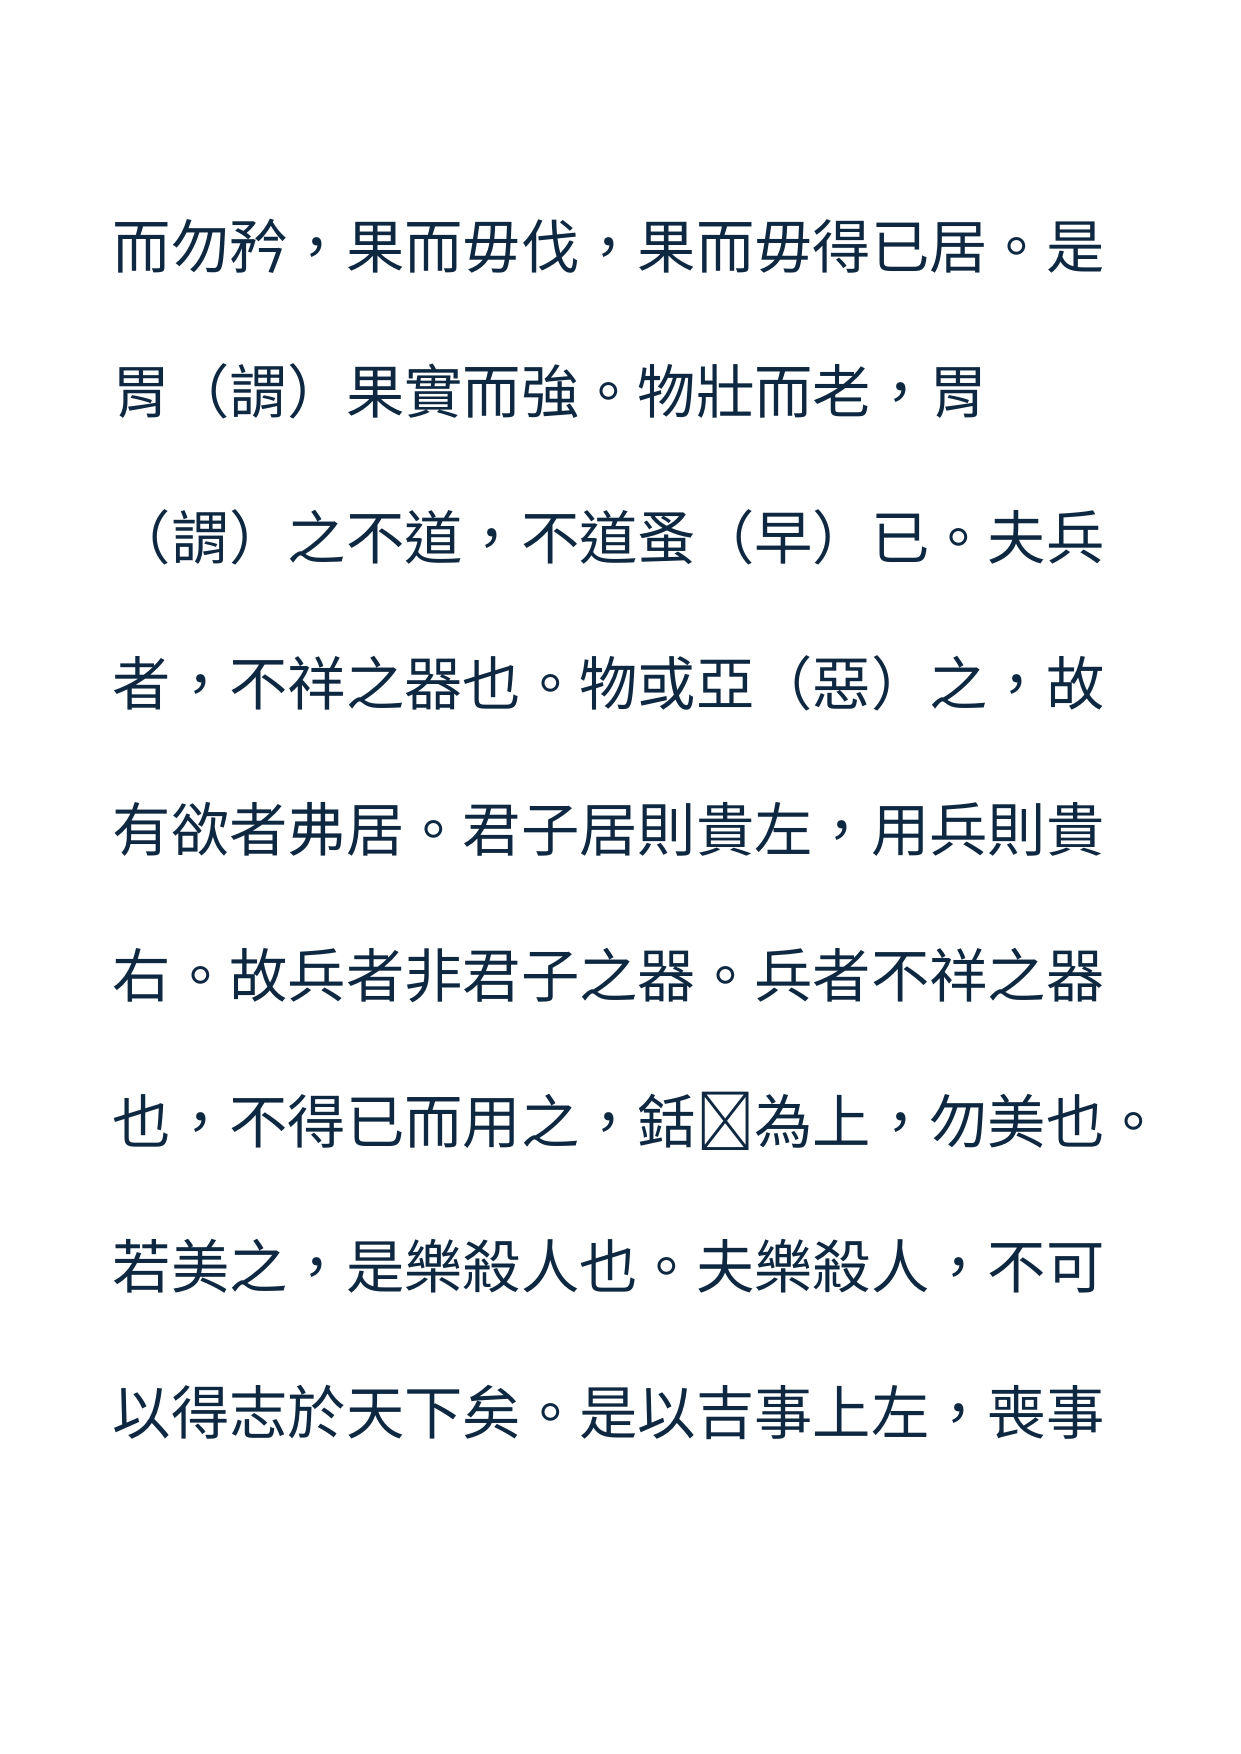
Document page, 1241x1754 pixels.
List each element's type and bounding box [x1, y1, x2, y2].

text [112, 179, 1128, 1473]
